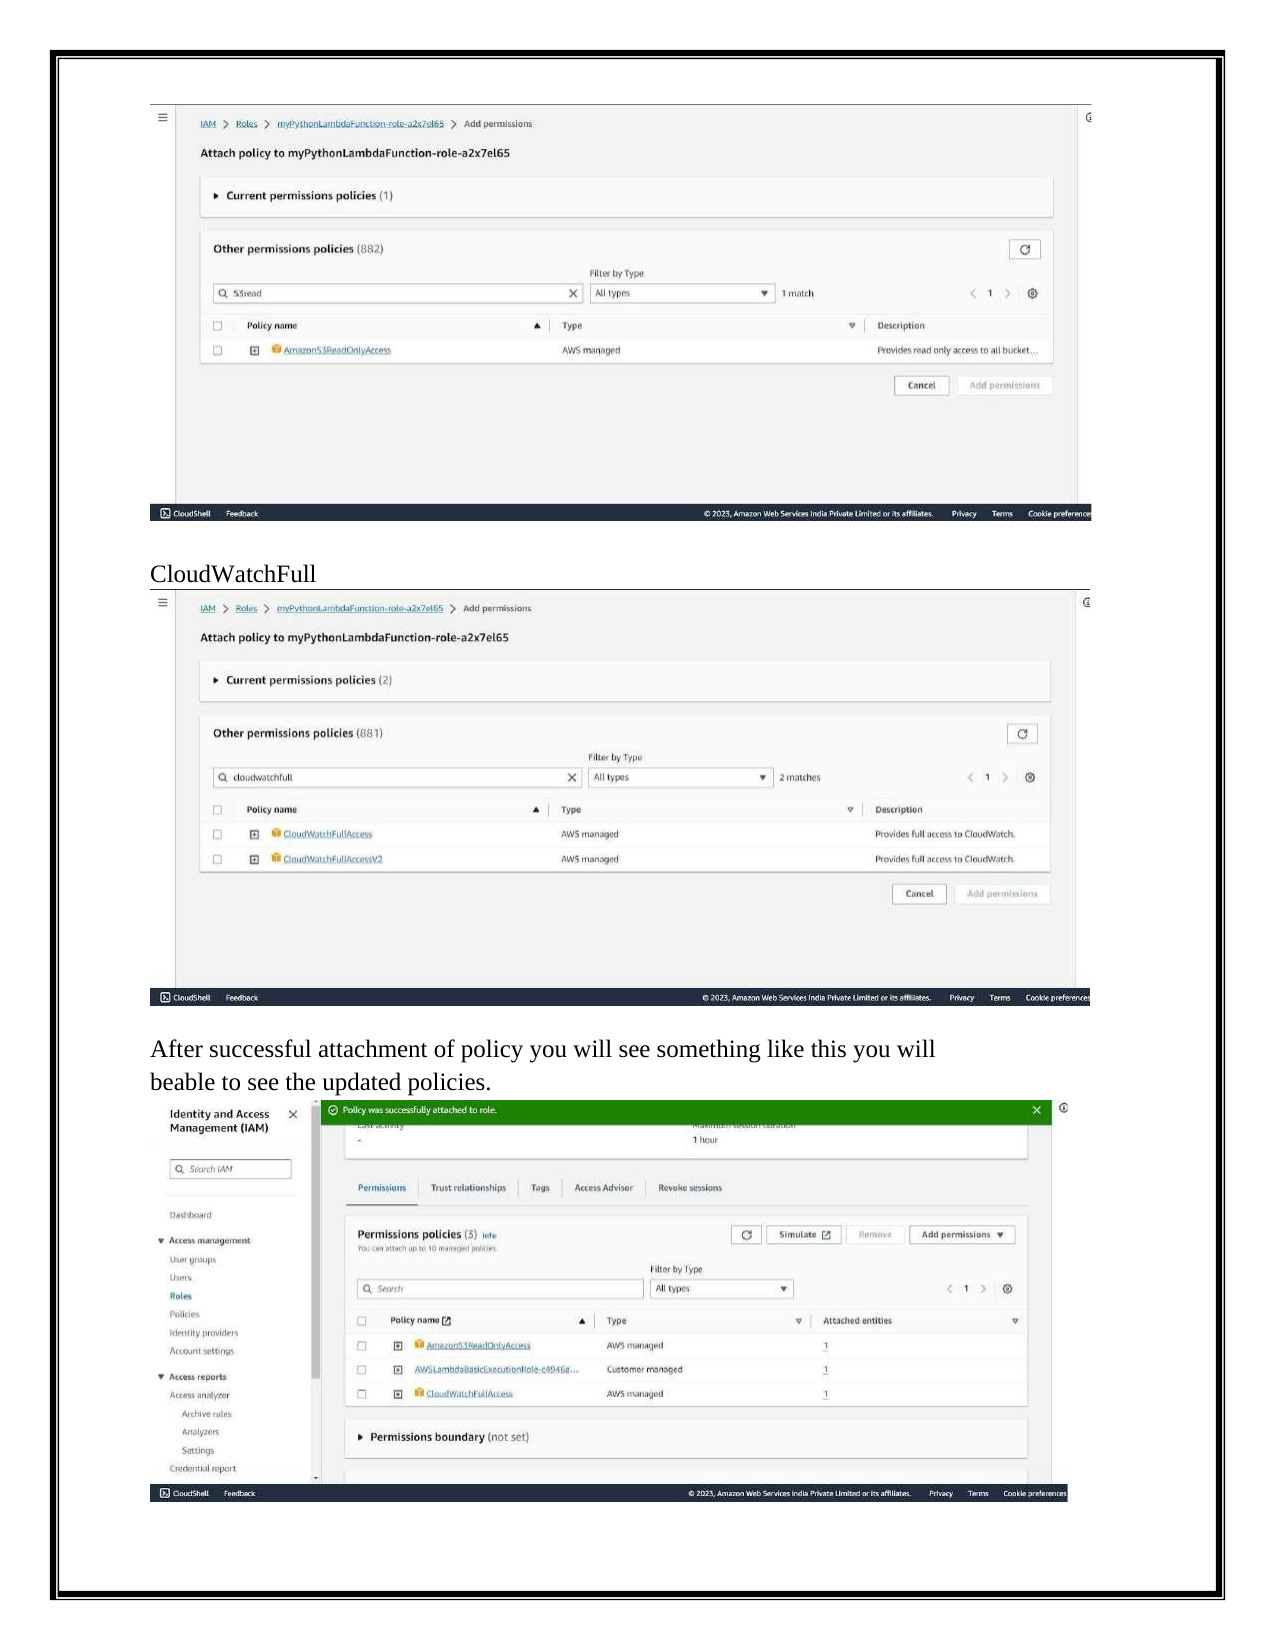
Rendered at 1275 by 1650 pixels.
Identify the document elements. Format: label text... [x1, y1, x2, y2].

picture [150, 104, 1092, 521]
picture [150, 1100, 1068, 1502]
picture [150, 589, 1090, 1006]
text CloudWatchFull [150, 559, 1152, 588]
text After successful attachment of policy you will see something like this you will beable to see the updated policies. [150, 1034, 989, 1096]
